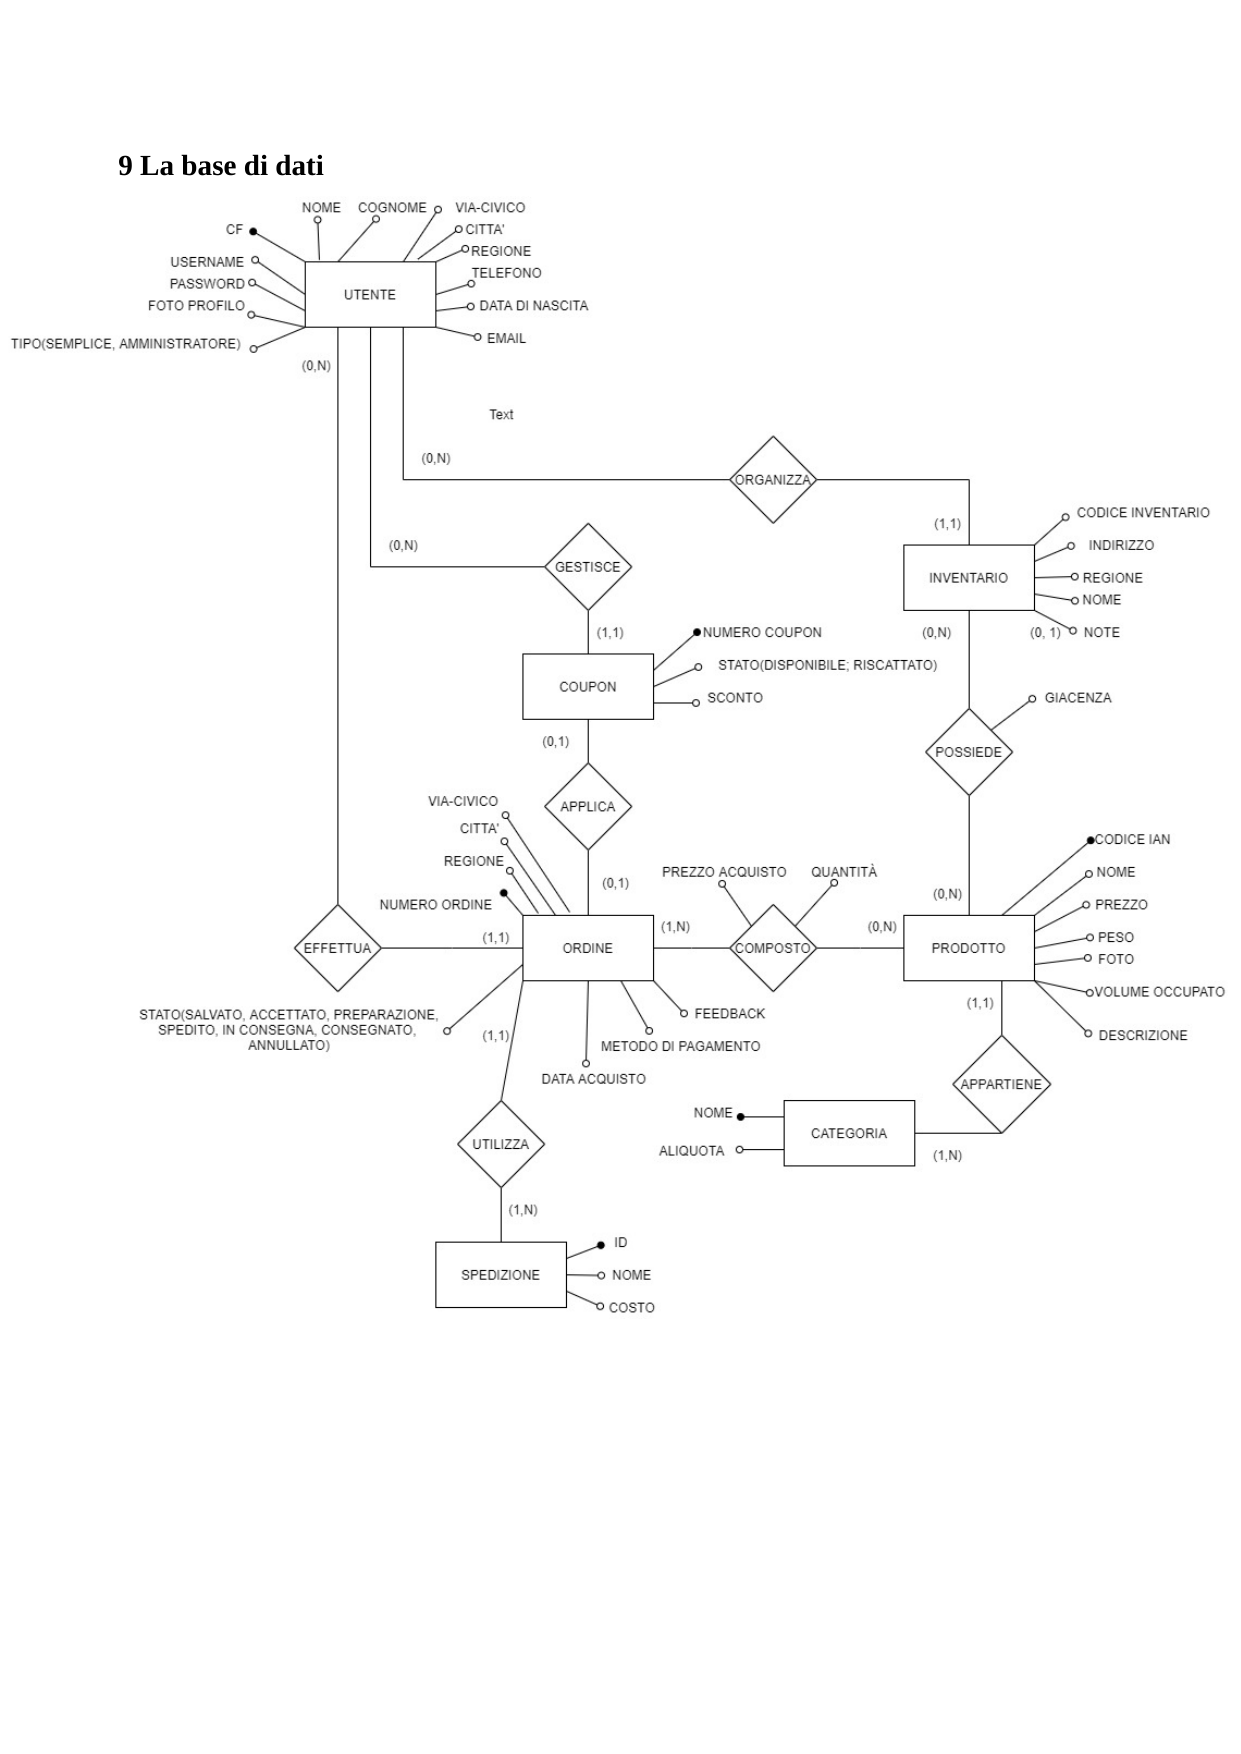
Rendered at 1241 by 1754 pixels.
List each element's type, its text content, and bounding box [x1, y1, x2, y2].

picture [0, 196, 1231, 1319]
subtitle 9 La base di dati [118, 148, 1122, 181]
